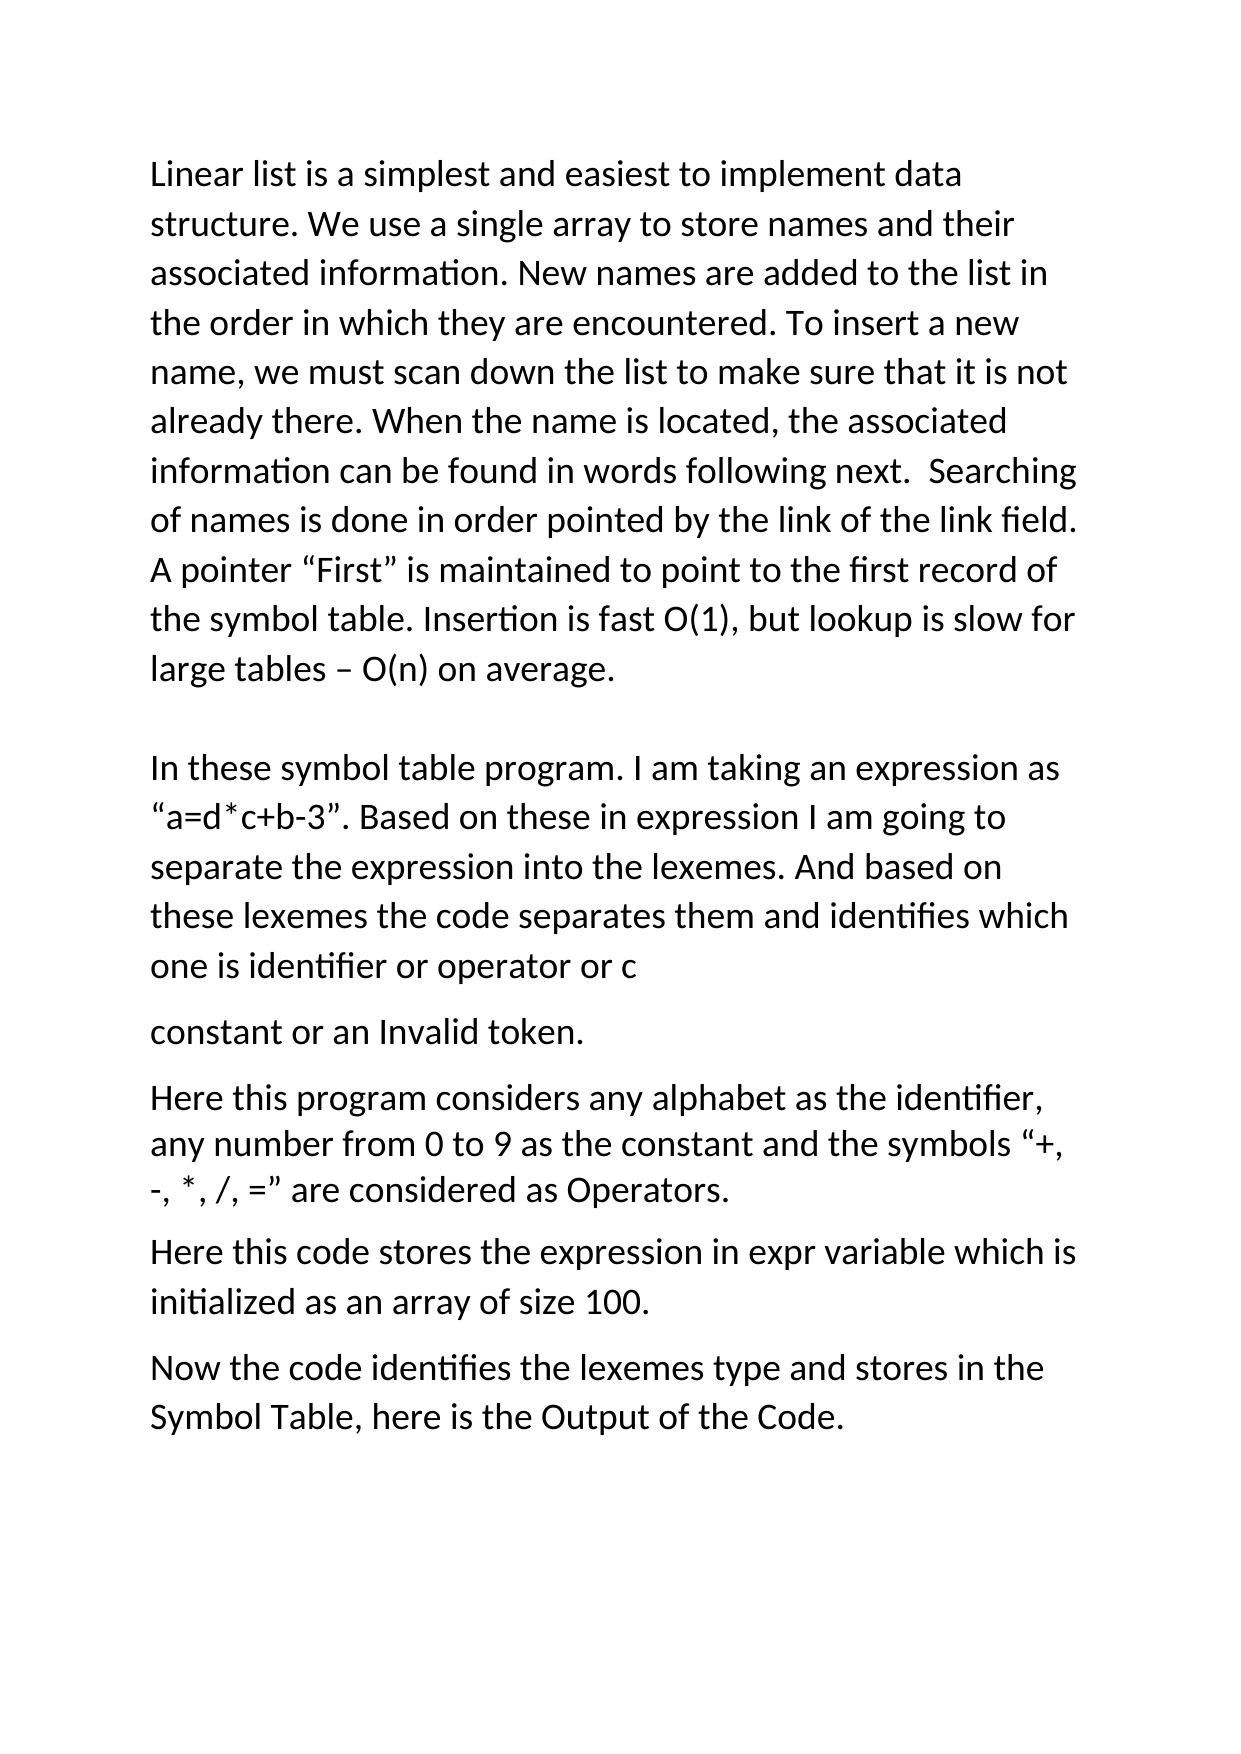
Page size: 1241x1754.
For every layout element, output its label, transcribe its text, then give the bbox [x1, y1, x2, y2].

text constant or an Invalid token. [150, 1008, 1090, 1054]
text Here this code stores the expression in expr variable which is initialized as an array of size 100. [150, 1228, 1090, 1323]
text Now the code identifies the lexemes type and stores in the Symbol Table, here is the Output of the Code. [150, 1344, 1090, 1439]
text Linear list is a simplest and easiest to implement data structure. We use a single array to store names and their associated information. New names are added to the list in the order in which they are encountered. To insert a new name, we must scan down the list to make sure that it is not already there. When the name is located, the associated information can be found in words following next. Searching of names is done in order pointed by the link of the link field. A pointer “First” is maintained to point to the first record of the symbol table. Insertion is fast O(1), but lookup is slow for large tables – O(n) on average. [150, 150, 1090, 691]
text In these symbol table program. I am taking an expression as “a=d*c+b-3”. Based on these in expression I am going to separate the expression into the lexemes. And based on these lexemes the code separates them and identifies which one is identifier or operator or c [150, 744, 1090, 987]
text Here this program considers any alphabet as the identifier, any number from 0 to 9 as the constant and the symbols “+, -, *, /, =” are considered as Operators. [150, 1074, 1090, 1211]
